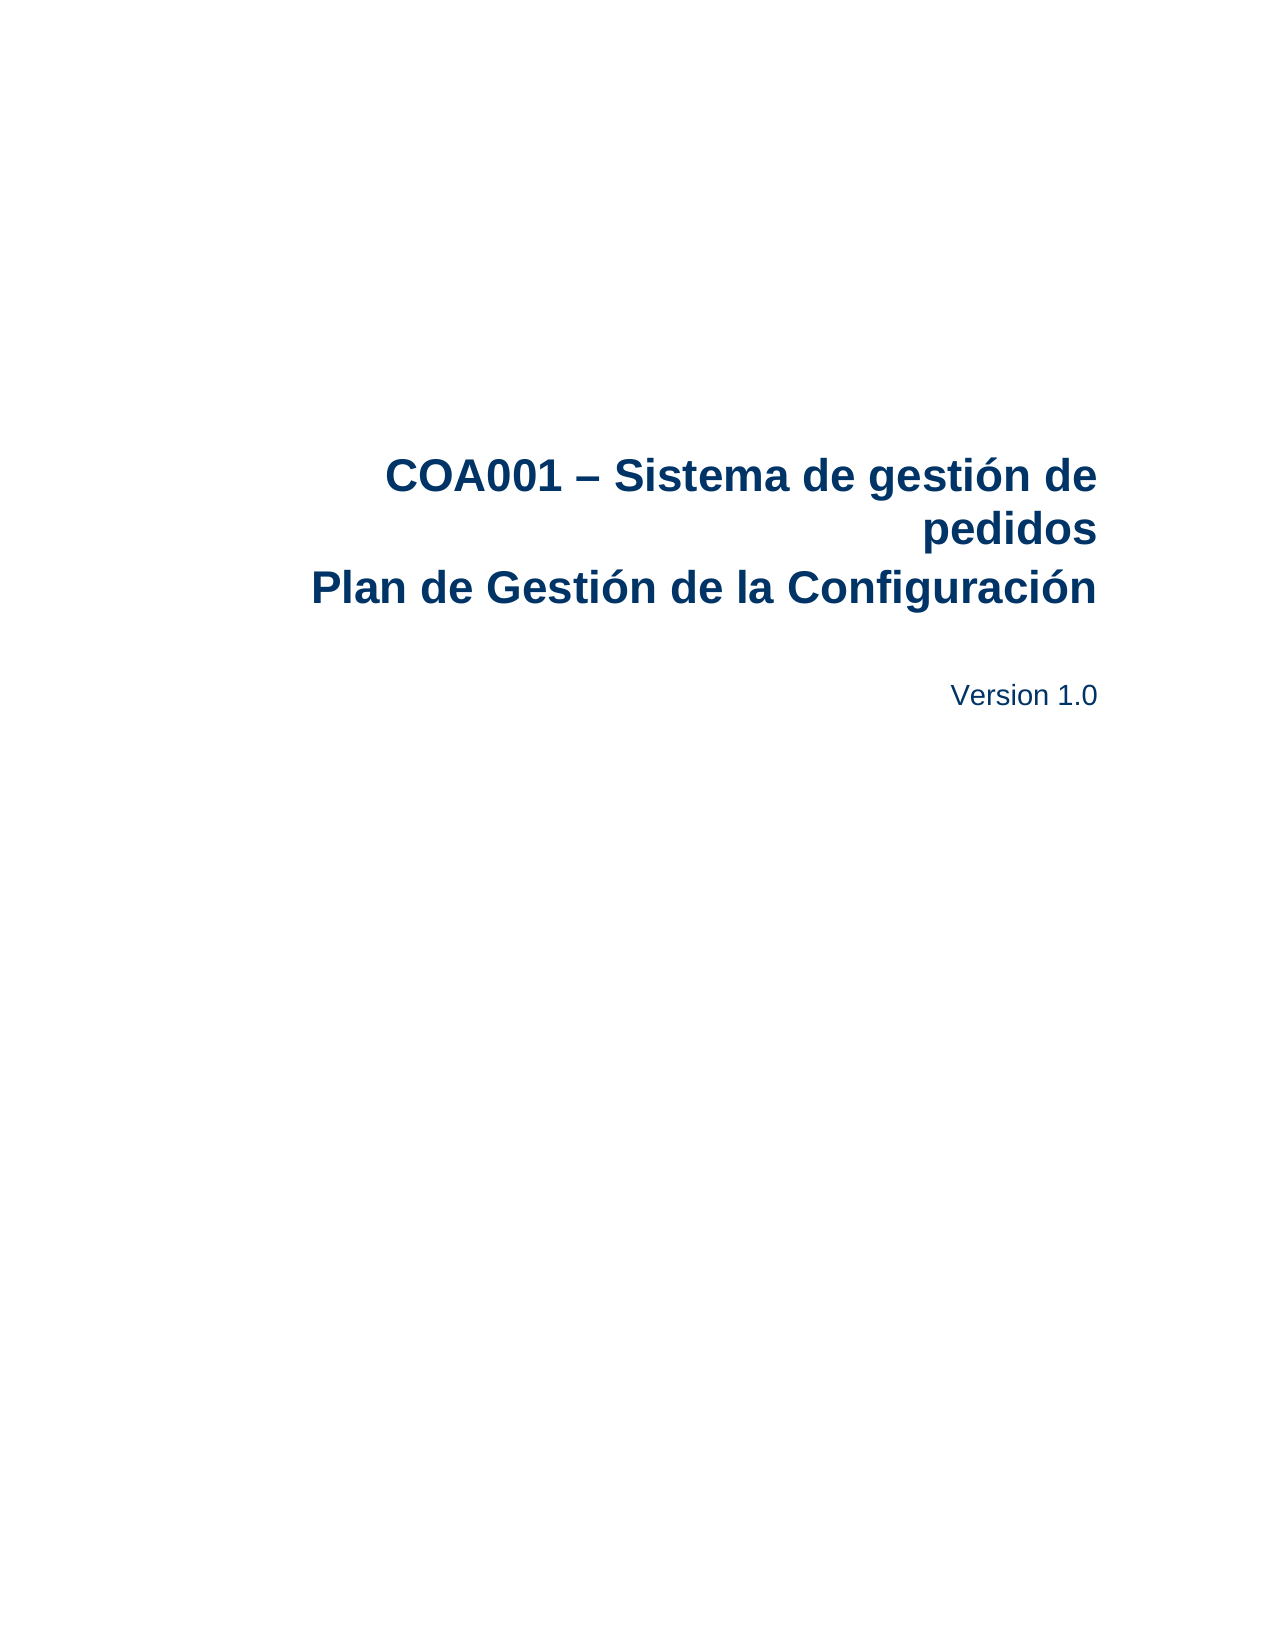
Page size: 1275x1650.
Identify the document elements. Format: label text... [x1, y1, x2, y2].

title COA001 – Sistema de gestión de pedidos [177, 449, 1098, 554]
title Plan de Gestión de [177, 560, 1098, 613]
title Version 1.0 [177, 678, 1098, 712]
